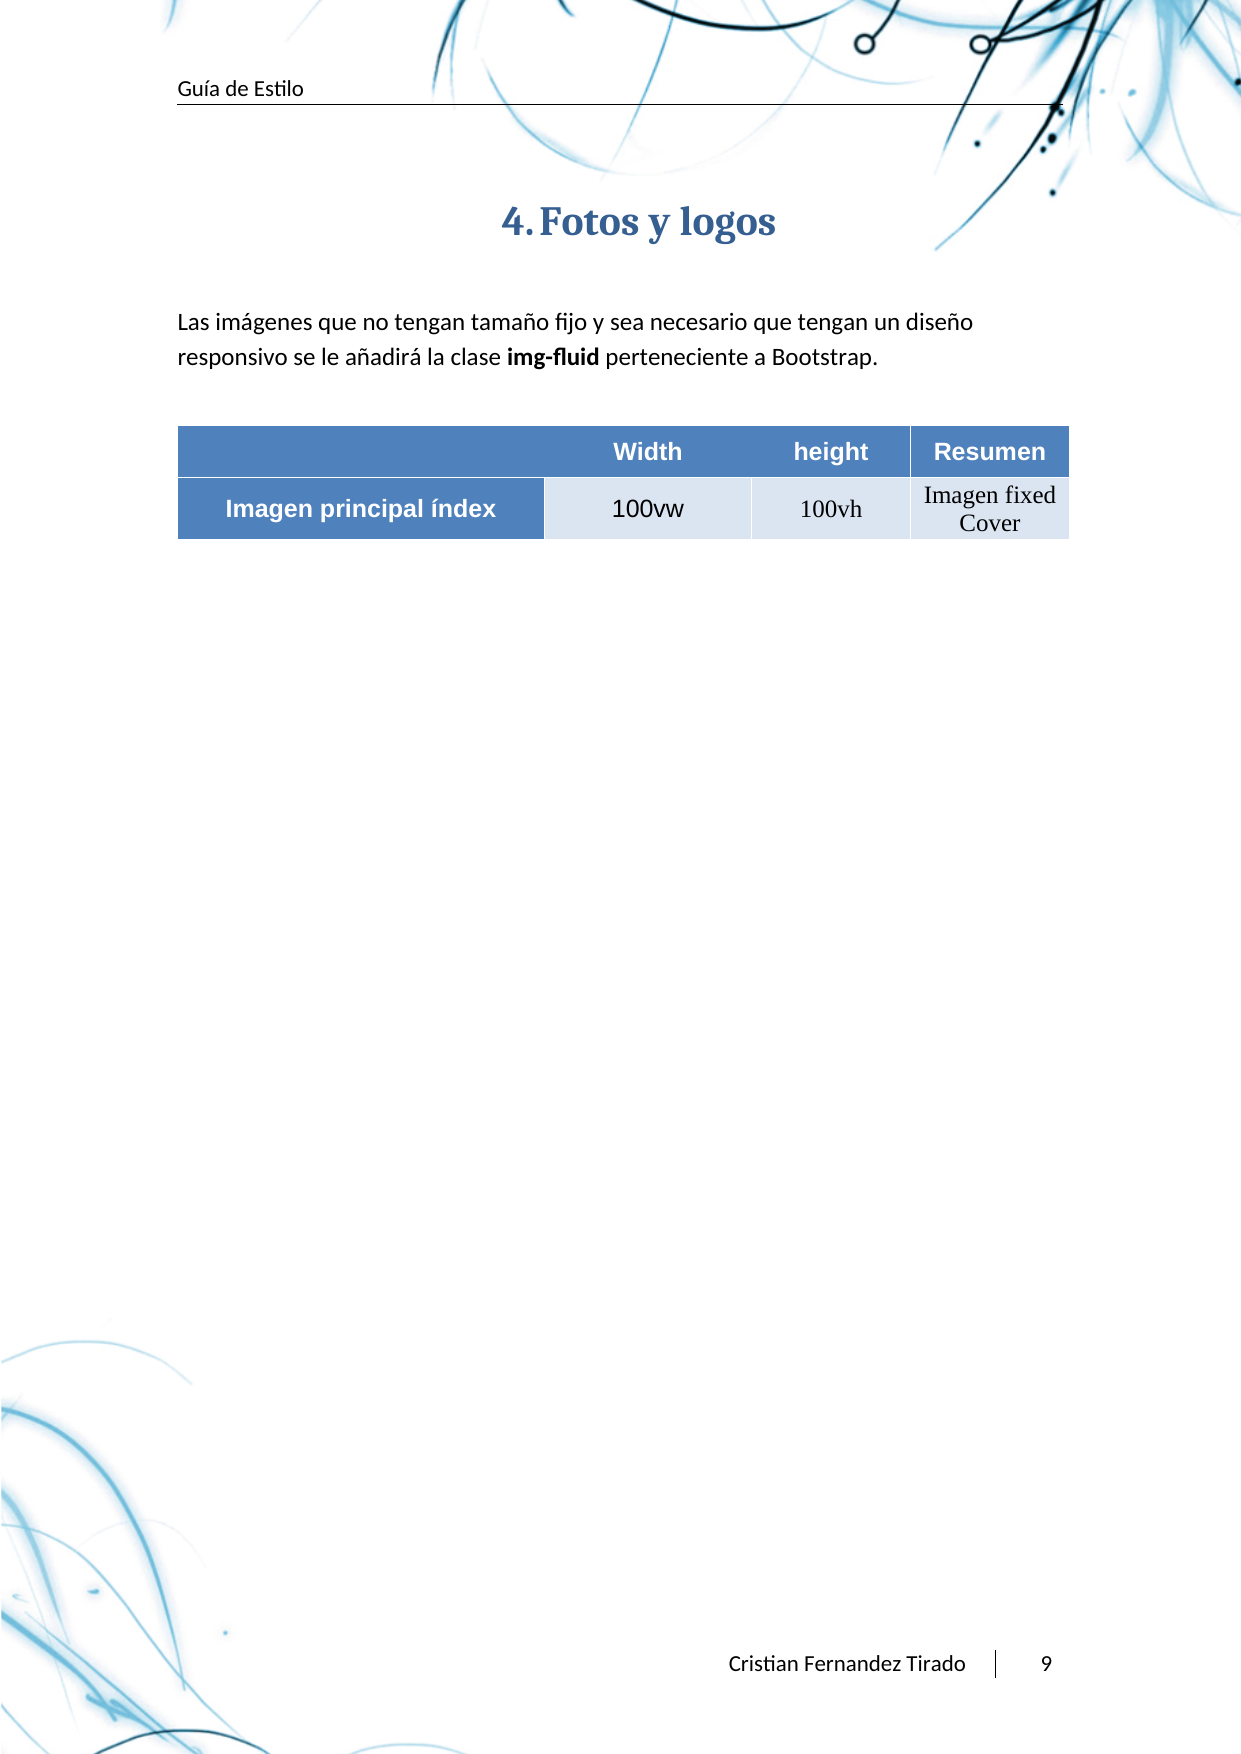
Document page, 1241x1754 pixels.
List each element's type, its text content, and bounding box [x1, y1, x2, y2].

picture [161, 0, 1241, 390]
table_cell 100vh [752, 478, 910, 539]
table_header Width [544, 426, 751, 477]
table_cell Imagen fixed Cover [911, 478, 1069, 539]
text Las imágenes que no tengan tamaño fijo y sea necesario que tengan un diseño responsivo se le añadirá la clase img-fluid perteneciente a Bootstrap. [177, 306, 1063, 371]
table_header [178, 426, 544, 477]
table_header Resumen [911, 426, 1069, 477]
table_header height [751, 426, 910, 477]
table_cell 100vw [545, 478, 751, 539]
table_cell Imagen principal índex [178, 478, 544, 539]
picture [2, 1312, 511, 1754]
subtitle Fotos y logos [215, 198, 1063, 246]
